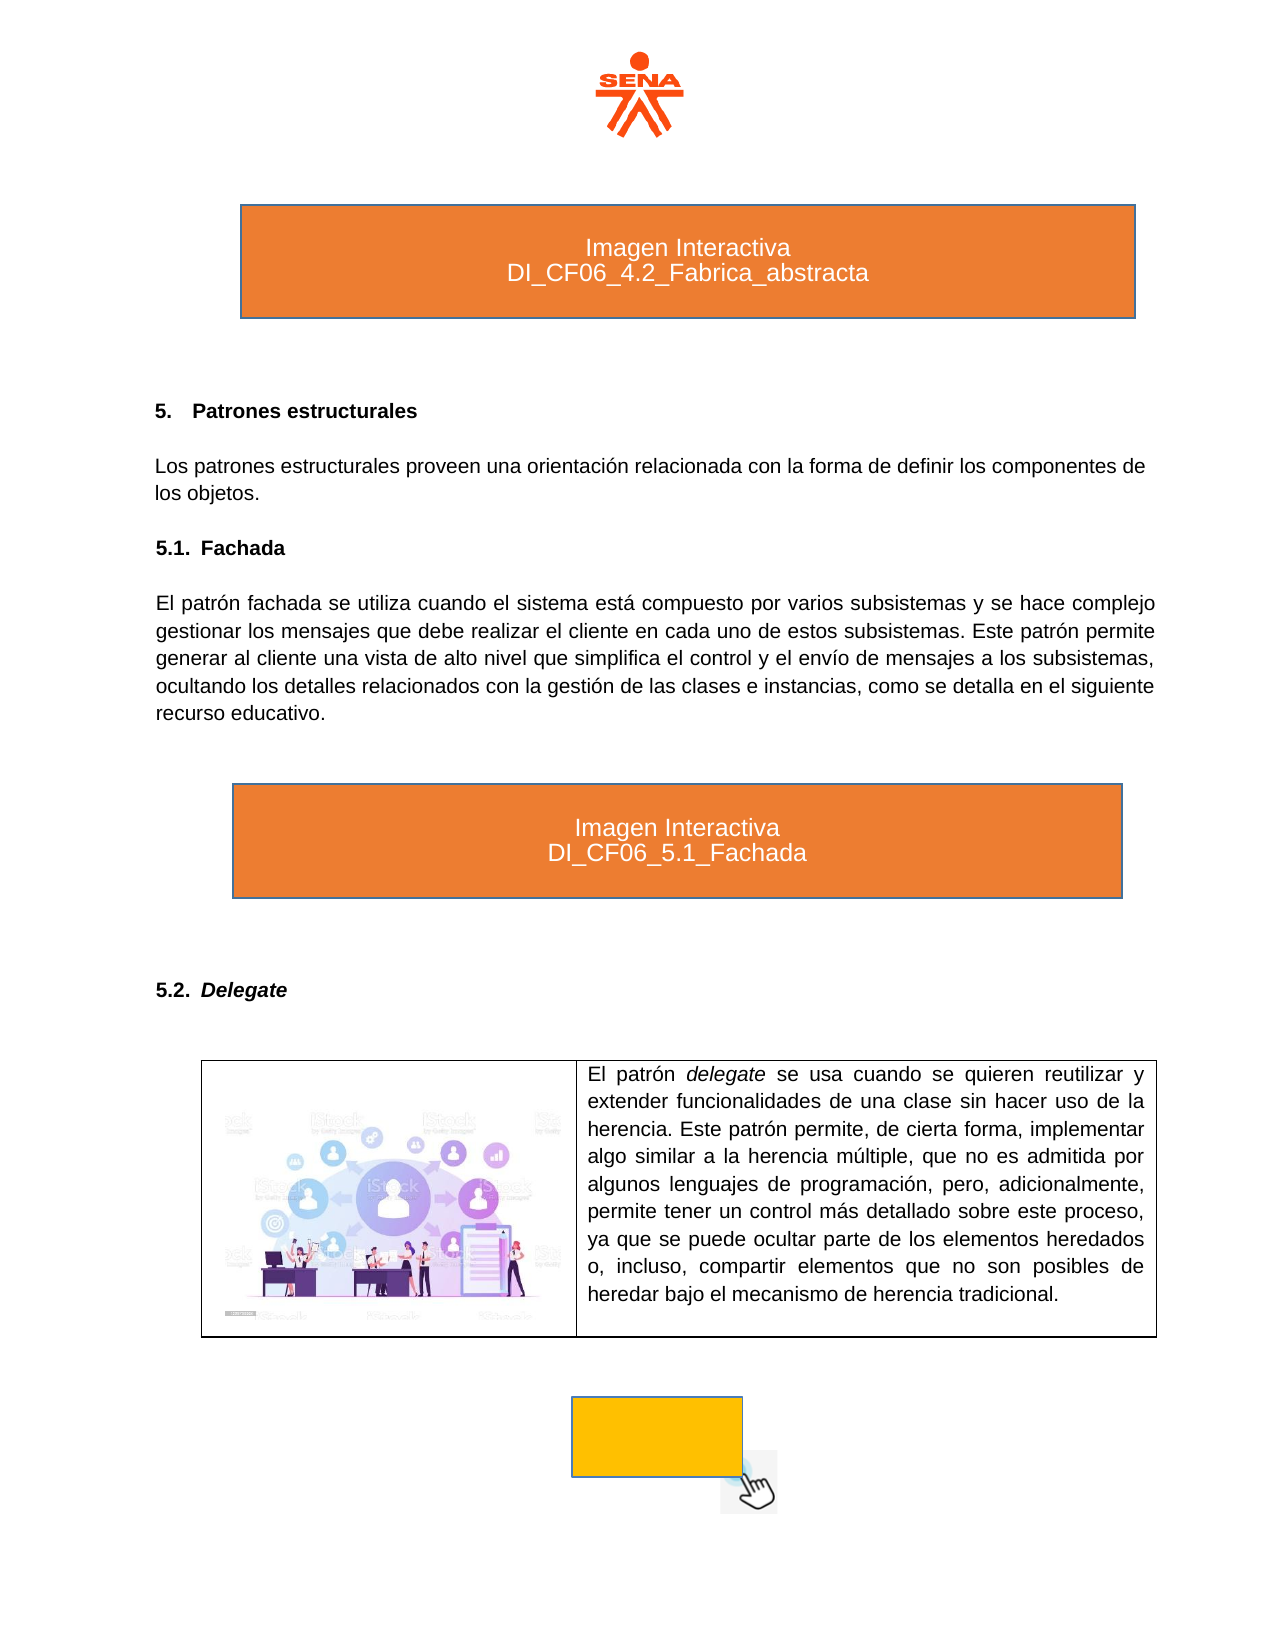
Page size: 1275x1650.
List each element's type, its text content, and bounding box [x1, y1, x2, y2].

list Patrones estructurales [154, 399, 1157, 423]
list Fachada [156, 536, 1157, 560]
table_header [202, 1061, 576, 1336]
list Delegate [156, 978, 1157, 1002]
picture [720, 1450, 778, 1514]
text Los patrones estructurales proveen una orientación relacionada con la forma de definir los componentes de los objetos. [154, 454, 1157, 505]
text El patrón fachada se utiliza cuando el sistema está compuesto por varios subsistemas y se hace complejo gestionar los mensajes que debe realizar el cliente en cada uno de estos subsistemas. Este patrón permite generar al cliente una vista de alto nivel que simplifica el control y el envío de mensajes a los subsistemas, ocultando los detalles relacionados con la gestión de las clases e instancias, como se detalla en el siguiente recurso educativo. [156, 591, 1157, 725]
picture [225, 1087, 561, 1320]
picture [585, 48, 690, 142]
table_header El patrón delegate se usa cuando se quieren reutilizar y extender funcionalidades de una clase sin hacer uso de la herencia. Este patrón permite, de cierta forma, implementar algo similar a la herencia múltiple, que no es admitida por algunos lenguajes de programación, pero, adicionalmente, permite tener un control más detallado sobre este proceso, ya que se puede ocultar parte de los elementos heredados o, incluso, compartir elementos que no son posibles de heredar bajo el mecanismo de herencia tradicional. [577, 1061, 1156, 1336]
